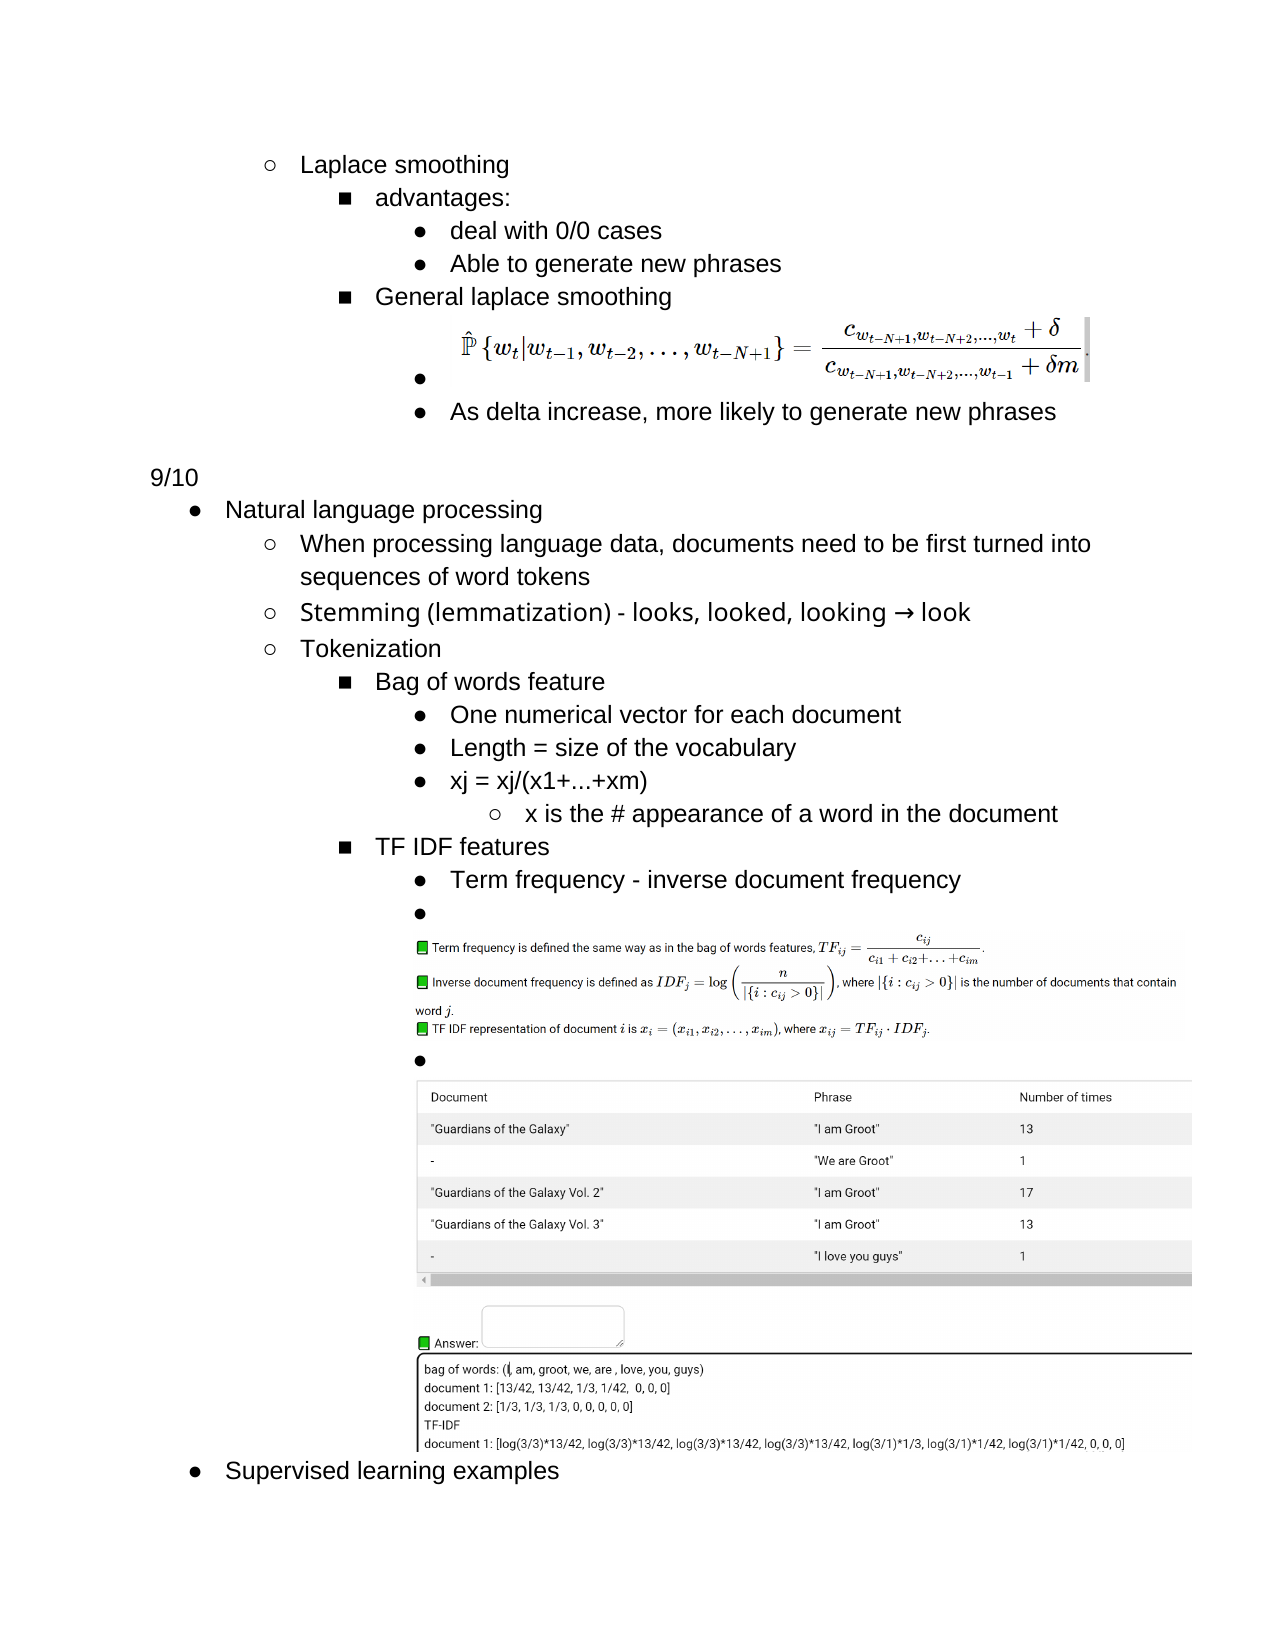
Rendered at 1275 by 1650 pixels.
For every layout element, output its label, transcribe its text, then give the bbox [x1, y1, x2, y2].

list Tokenization [262, 634, 1125, 662]
list One numerical vector for each document [412, 700, 1125, 728]
list Bag of words feature [337, 667, 1125, 696]
picture [450, 315, 1109, 387]
list Natural language processing [187, 496, 1125, 524]
list xj = xj/(x1+...+xm) [412, 766, 1125, 794]
picture [412, 930, 1186, 1041]
list General laplace smoothing [337, 282, 1125, 311]
list advantages: [337, 183, 1125, 212]
list Length = size of the vocabulary [412, 733, 1125, 762]
list When processing language data, documents need to be first turned into sequences of word tokens [262, 528, 1125, 590]
text 9/10 [150, 462, 1125, 491]
list Term frequency - inverse document frequency [412, 865, 1125, 894]
list deal with 0/0 cases [412, 216, 1125, 245]
list x is the # appearance of a word in the document [487, 799, 1125, 828]
list Stemming (lemmatization) - looks, looked, looking → look [262, 594, 1125, 629]
list As delta increase, more likely to generate new phrases [412, 396, 1125, 425]
list Supervised learning examples [187, 1456, 1125, 1484]
list Laplace smoothing [262, 150, 1125, 179]
picture [412, 1077, 1192, 1452]
list Able to generate new phrases [412, 249, 1125, 278]
list TF IDF features [337, 832, 1125, 861]
